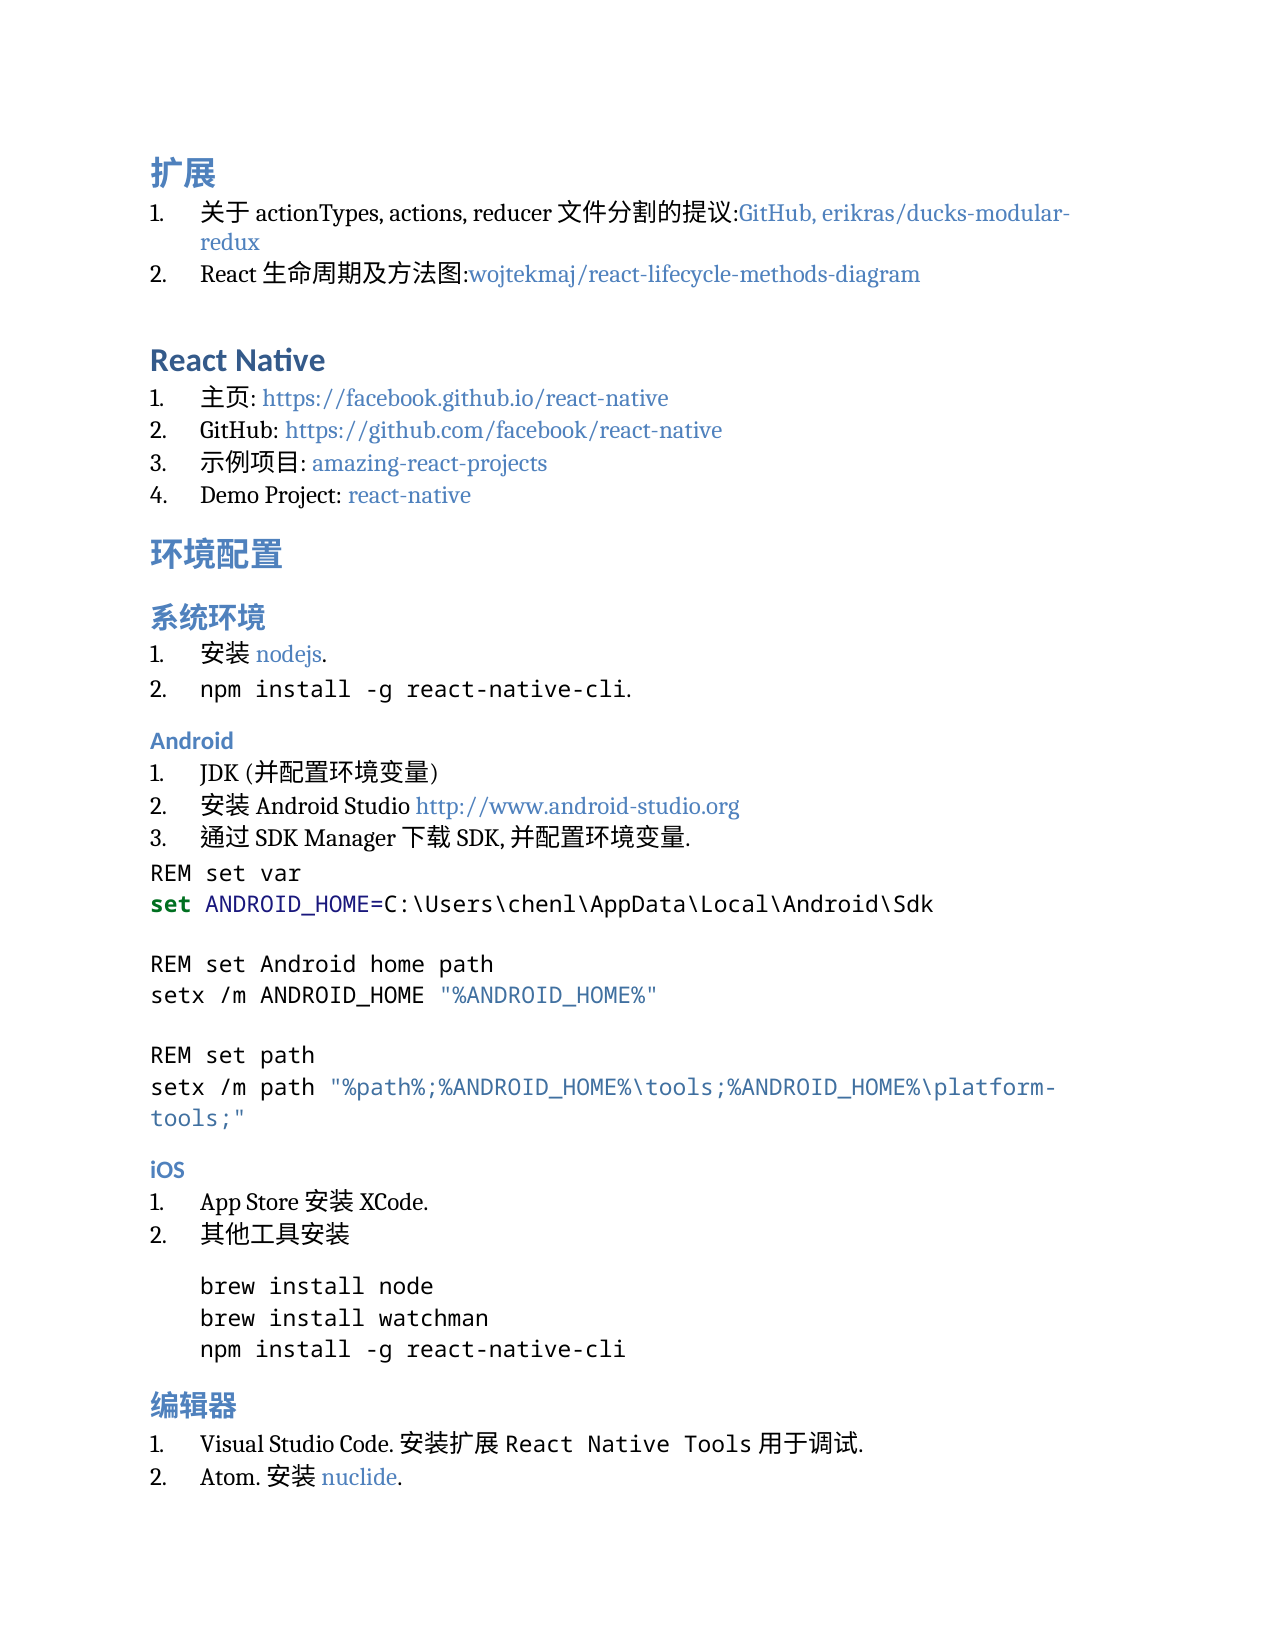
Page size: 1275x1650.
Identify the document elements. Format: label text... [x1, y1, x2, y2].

list Atom. 安装nuclide. [150, 1463, 1125, 1492]
list 关于 actionTypes, actions, reducer 文件分割的提议:GitHub, erikras/ducks-modular-redux [150, 199, 1125, 257]
list 示例项目: amazing-react-projects [150, 449, 1125, 477]
subtitle 扩展 [150, 150, 1125, 195]
subtitle 环境配置 [150, 531, 1125, 576]
list Demo Project: react-native [150, 481, 1125, 510]
subtitle 编辑器 [150, 1385, 1125, 1424]
list Visual Studio Code. 安装扩展 React Native Tools 用于调试. [150, 1428, 1125, 1459]
subtitle React Native [150, 339, 1125, 380]
list JDK (并配置环境变量) [150, 759, 1125, 788]
list 安装 Android Studio http://www.android-studio.org [150, 792, 1125, 821]
subtitle Android [150, 725, 1125, 756]
list 安装 nodejs. [150, 640, 1125, 669]
list App Store 安装 XCode. [150, 1188, 1125, 1217]
subtitle 系统环境 [150, 597, 1125, 637]
list GitHub: https://github.com/facebook/react-native [150, 416, 1125, 445]
list React 生命周期及方法图:wojtekmaj/react-lifecycle-methods-diagram [150, 260, 1125, 289]
list npm install -g react-native-cli. [150, 673, 1125, 704]
list 通过 SDK Manager 下载 SDK, 并配置环境变量. [150, 824, 1125, 853]
subtitle iOS [150, 1154, 1125, 1184]
list brew install node brew install watchman npm install -g react-native-cli [150, 1270, 1125, 1364]
list 主页: https://facebook.github.io/react-native [150, 384, 1125, 412]
list 其他工具安装 [150, 1221, 1125, 1249]
text REM set var set ANDROID_HOME=C:\Users\chenl\AppData\Local\Android\Sdk REM set Android home path setx /m ANDROID_HOME "%ANDROID_HOME%" REM set path setx /m path "%path%;%ANDROID_HOME%\tools;%ANDROID_HOME%\platform-tools;" [150, 857, 1125, 1133]
